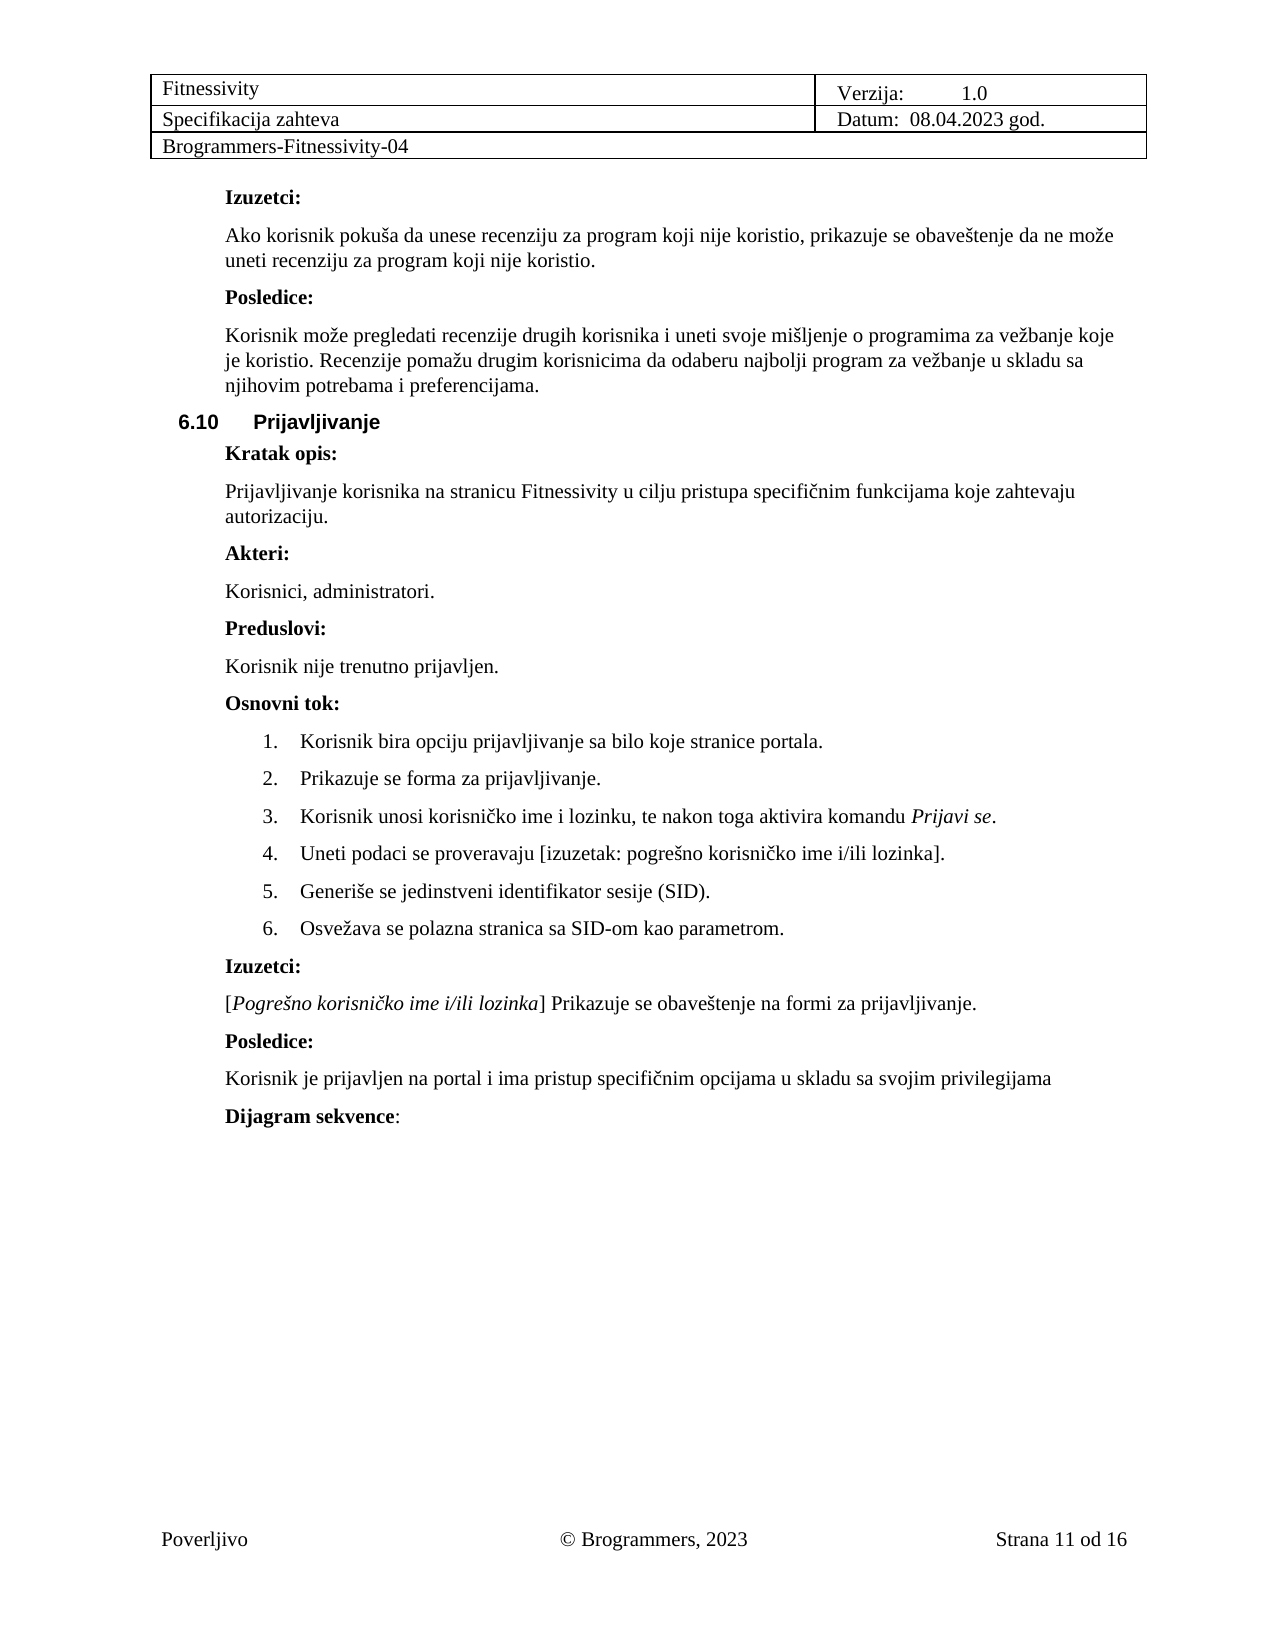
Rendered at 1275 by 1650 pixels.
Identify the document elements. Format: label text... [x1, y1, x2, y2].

subtitle Prijavljivanje [178, 409, 1125, 434]
text Korisnik može pregledati recenzije drugih korisnika i uneti svoje mišljenje o programima za vežbanje koje je koristio. Recenzije pomažu drugim korisnicima da odaberu najbolji program za vežbanje u skladu sa njihovim potrebama i preferencijama. [225, 322, 1125, 397]
text Korisnici, administratori. [225, 578, 1125, 603]
text Posledice: [225, 284, 1125, 309]
list Osvežava se polazna stranica sa SID-om kao parametrom. [262, 915, 1125, 940]
text Korisnik je prijavljen na portal i ima pristup specifičnim opcijama u skladu sa svojim privilegijama [225, 1065, 1125, 1090]
list Korisnik bira opciju prijavljivanje sa bilo koje stranice portala. [262, 728, 1125, 753]
text Ako korisnik pokuša da unese recenziju za program koji nije koristio, prikazuje se obaveštenje da ne može uneti recenziju za program koji nije koristio. [225, 222, 1125, 272]
text Izuzetci: [225, 953, 1125, 978]
list Uneti podaci se proveravaju [izuzetak: pogrešno korisničko ime i/ili lozinka]. [262, 840, 1125, 865]
text Akteri: [225, 540, 1125, 565]
text Preduslovi: [225, 615, 1125, 640]
text Prijavljivanje korisnika na stranicu Fitnessivity u cilju pristupa specifičnim funkcijama koje zahtevaju autorizaciju. [225, 478, 1125, 528]
text Kratak opis: [225, 440, 1125, 465]
text Dijagram sekvence: [225, 1103, 1125, 1128]
text Izuzetci: [225, 184, 1125, 209]
text Osnovni tok: [225, 690, 1125, 715]
list Prikazuje se forma za prijavljivanje. [262, 765, 1125, 790]
text Korisnik nije trenutno prijavljen. [225, 653, 1125, 678]
list Generiše se jedinstveni identifikator sesije (SID). [262, 878, 1125, 903]
text [Pogrešno korisničko ime i/ili lozinka] Prikazuje se obaveštenje na formi za prijavljivanje. [225, 990, 1125, 1015]
text Posledice: [225, 1028, 1125, 1053]
list Korisnik unosi korisničko ime i lozinku, te nakon toga aktivira komandu Prijavi se. [262, 803, 1125, 828]
